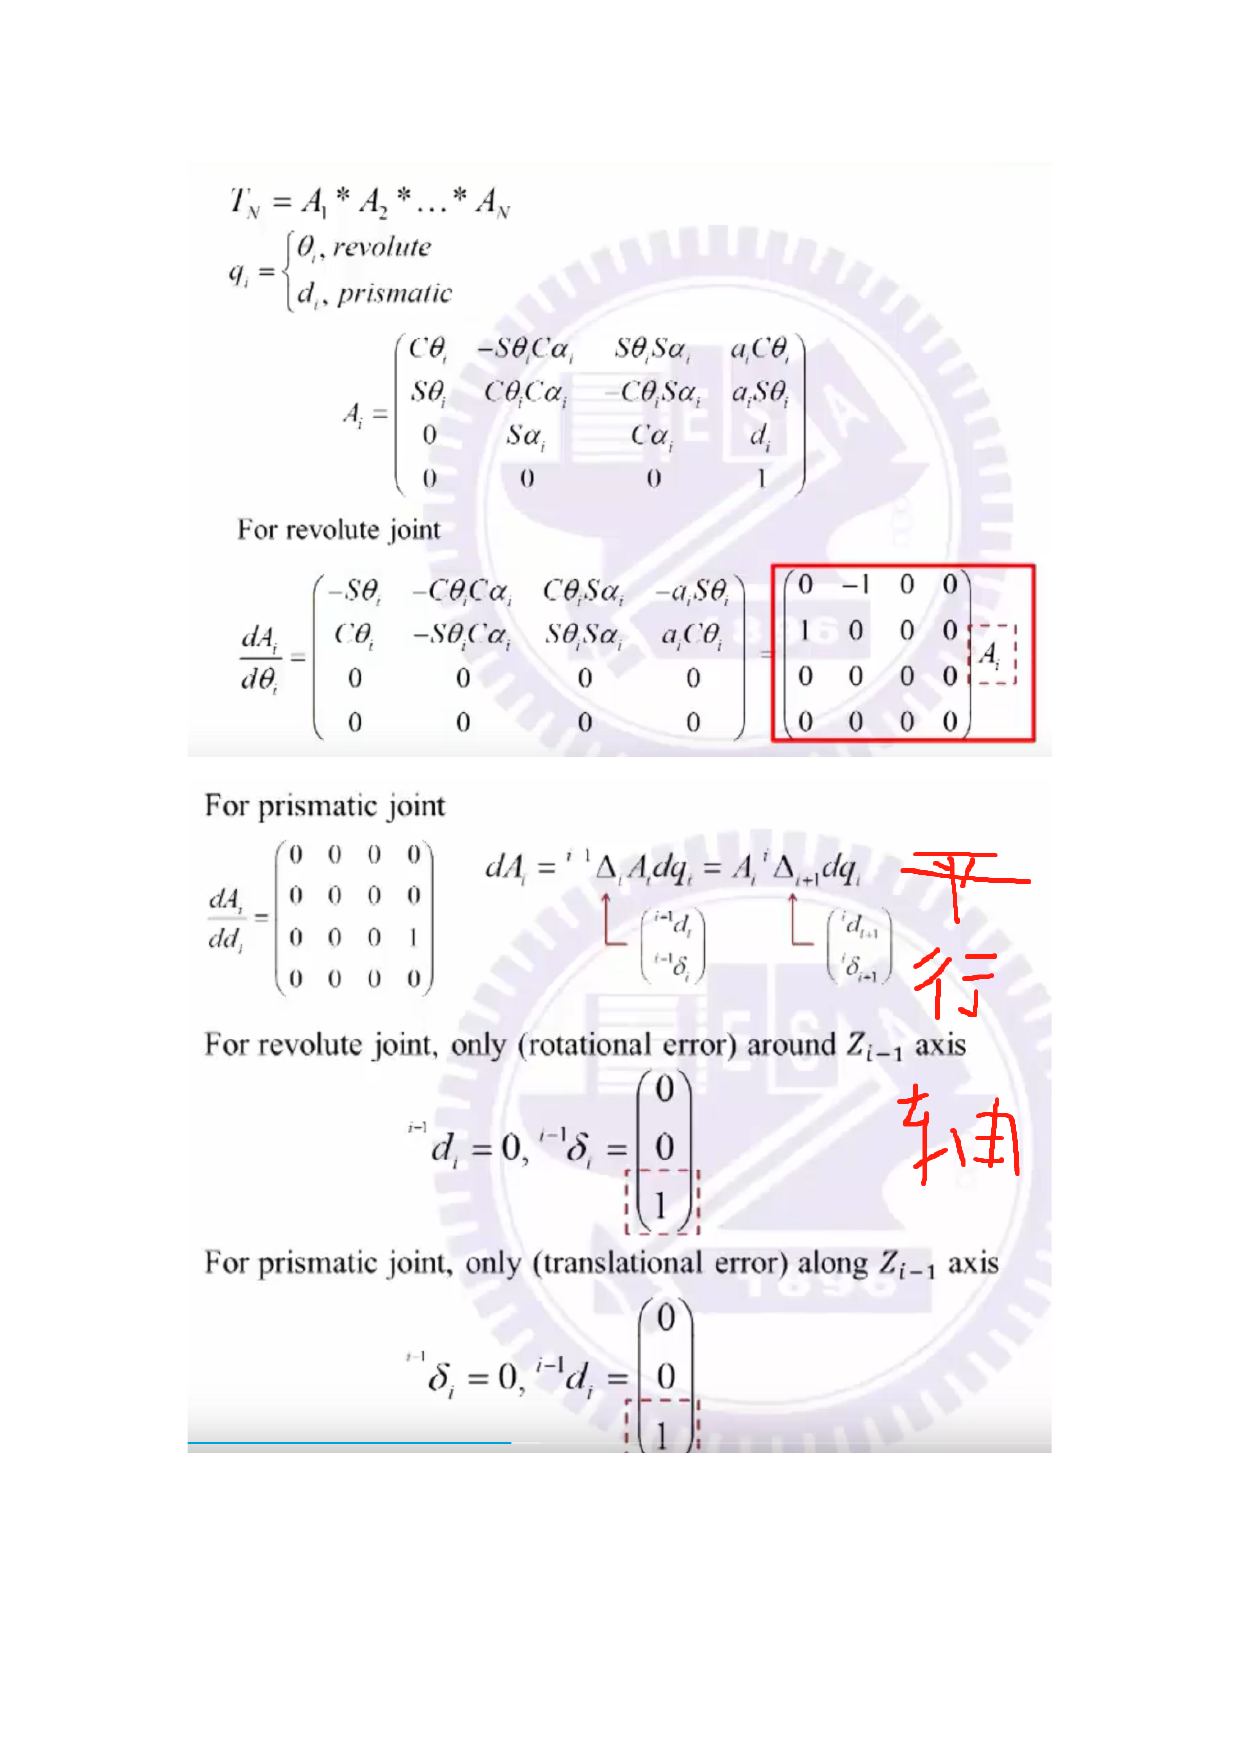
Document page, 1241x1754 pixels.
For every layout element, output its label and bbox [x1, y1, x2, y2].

picture [187, 162, 1053, 757]
picture [187, 779, 1052, 1453]
